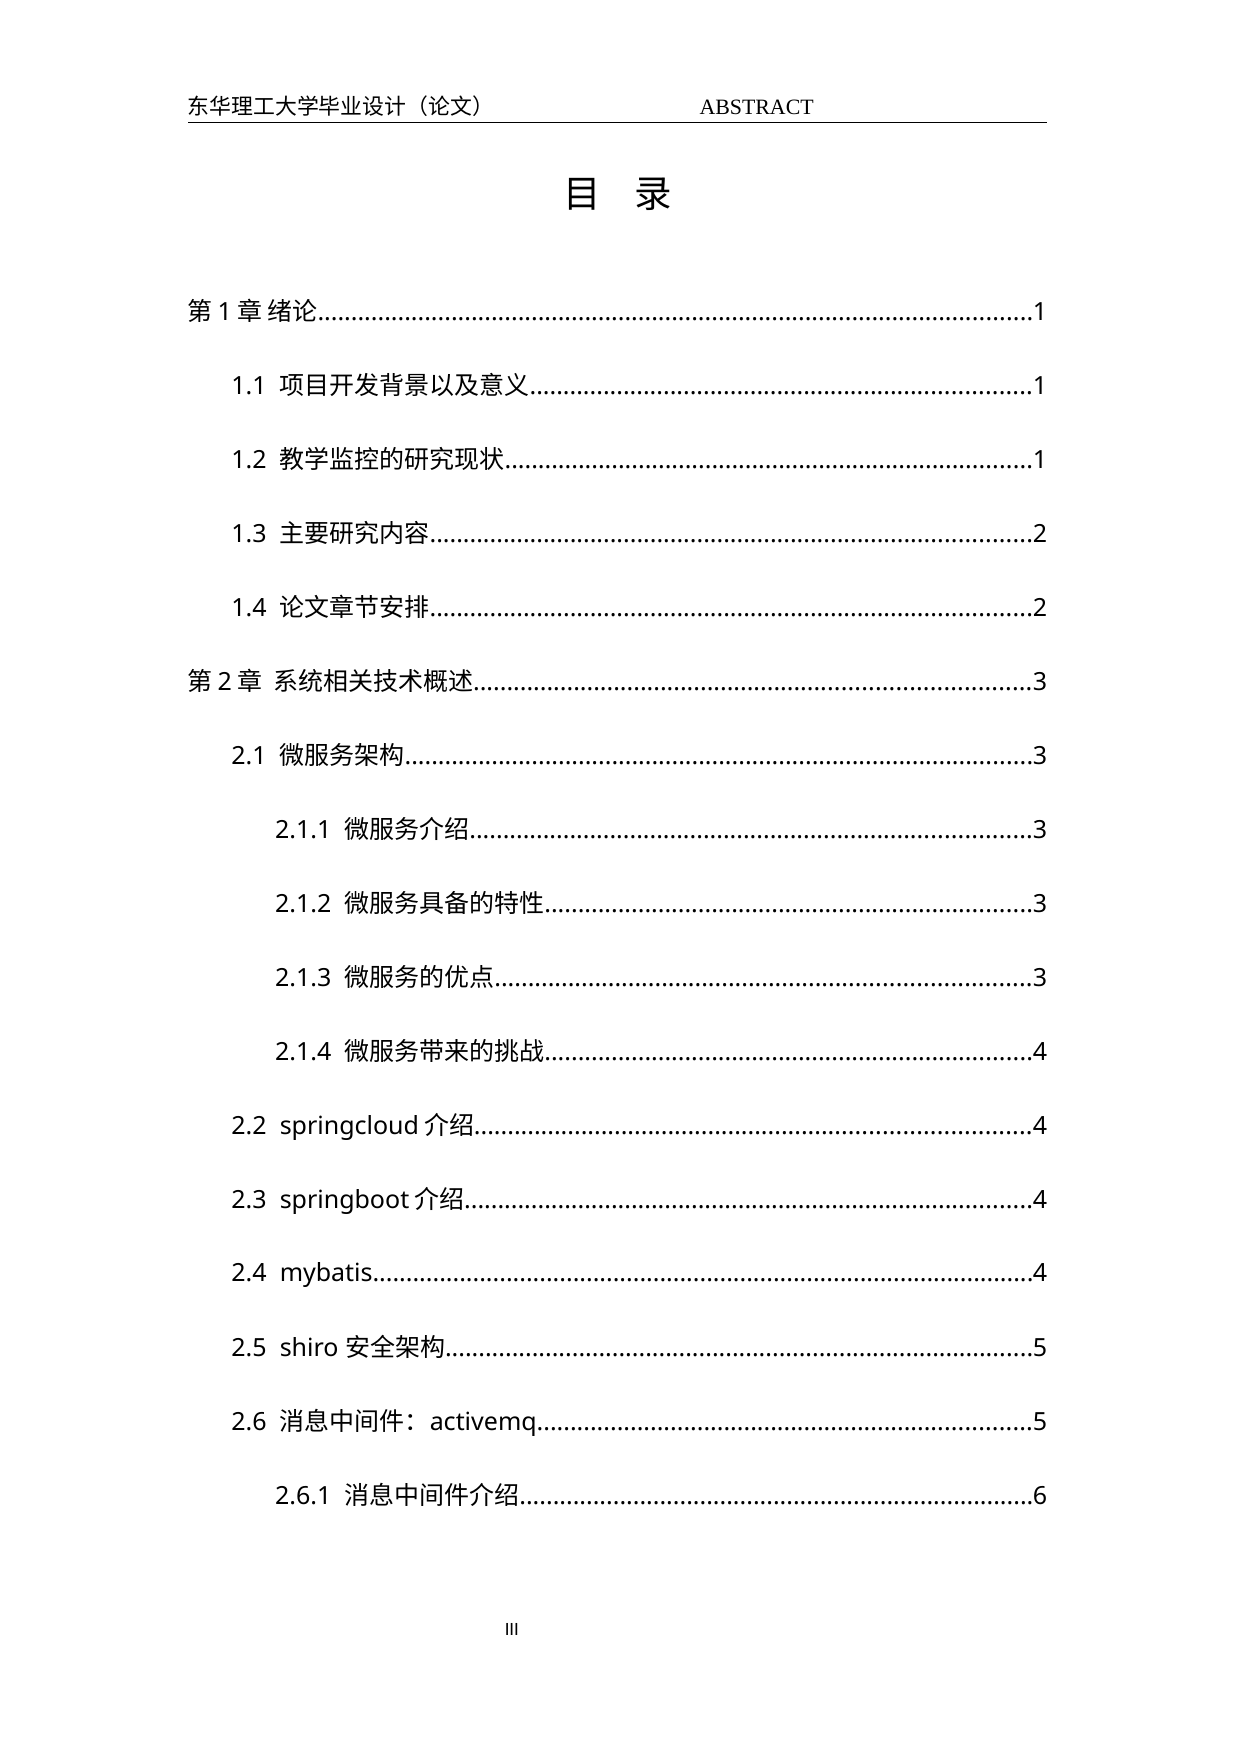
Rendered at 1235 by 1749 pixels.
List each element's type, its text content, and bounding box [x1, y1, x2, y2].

text 1.2 教学监控的研究现状 1 [231, 425, 1047, 490]
text 1.3 主要研究内容 2 [231, 499, 1047, 564]
text 2.6.1 消息中间件介绍 6 [275, 1461, 1047, 1526]
text 2.1.2 微服务具备的特性 3 [275, 869, 1047, 934]
text 2.1.3 微服务的优点 3 [275, 943, 1047, 1008]
text 1.1 项目开发背景以及意义 1 [231, 351, 1047, 416]
text 2.5 shiro 安全架构 5 [231, 1313, 1047, 1378]
text 2.2 springcloud介绍 4 [231, 1091, 1047, 1156]
text 2.1.1 微服务介绍 3 [275, 795, 1047, 860]
text 第2章 系统相关技术概述 3 [187, 647, 1047, 712]
text 2.4 mybatis 4 [231, 1239, 1047, 1304]
text 2.6 消息中间件：activemq 5 [231, 1387, 1047, 1452]
text 1.4 论文章节安排 2 [231, 573, 1047, 638]
text 第1章 绪论 1 [187, 277, 1047, 342]
text 2.3 springboot介绍 4 [231, 1166, 1047, 1231]
text 目 录 [187, 159, 1047, 224]
text 2.1 微服务架构 3 [231, 721, 1047, 786]
text 2.1.4 微服务带来的挑战 4 [275, 1017, 1047, 1082]
